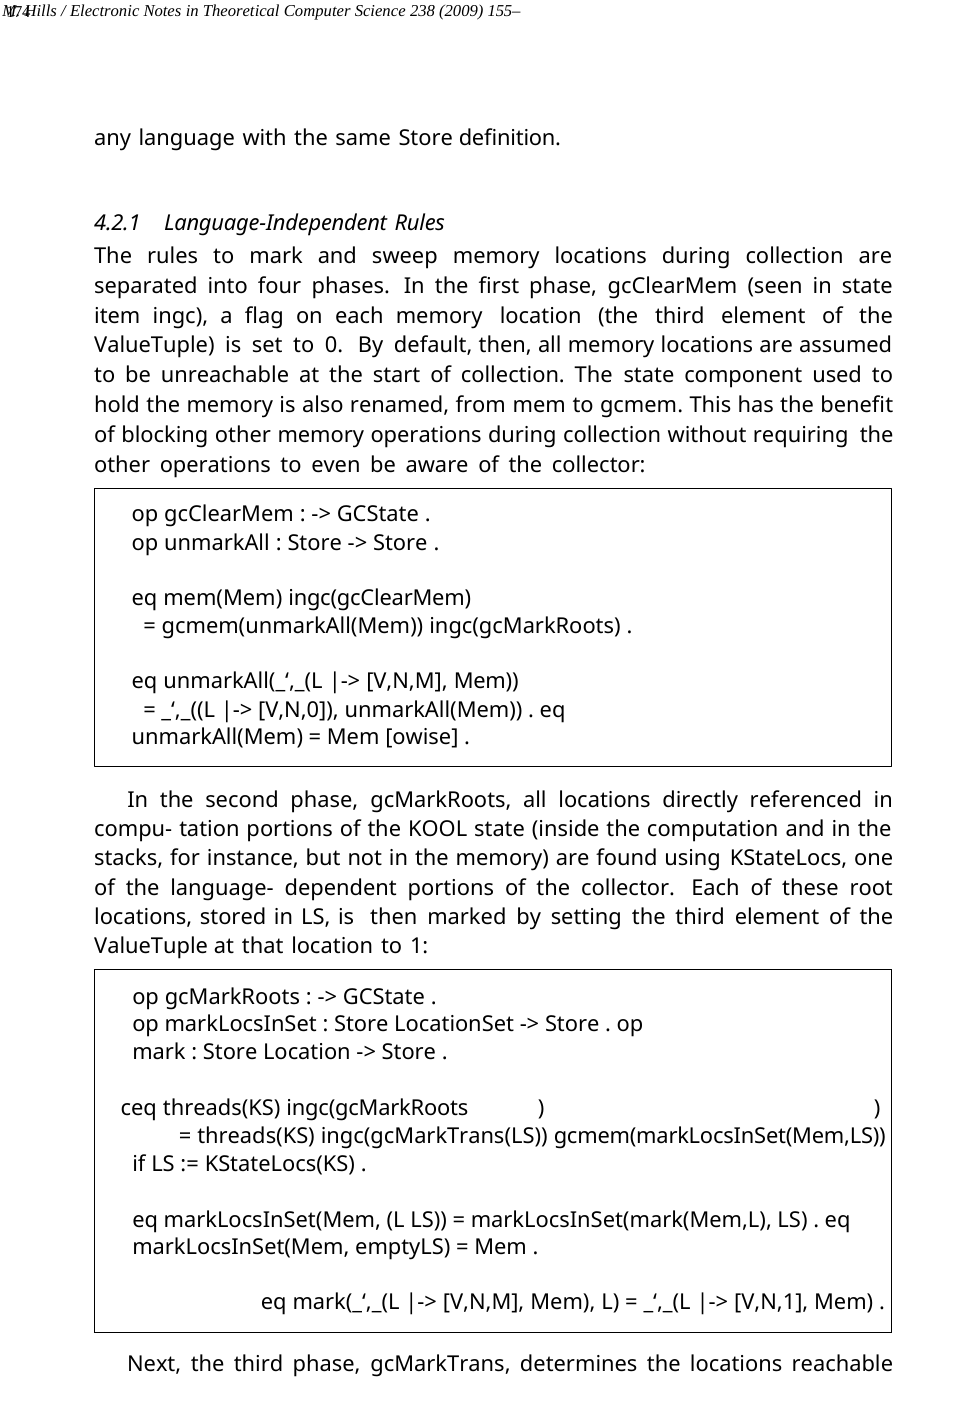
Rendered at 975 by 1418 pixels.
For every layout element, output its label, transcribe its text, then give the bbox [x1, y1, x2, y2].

text In the second phase, gcMarkRoots, all locations directly referenced in compu- tation portions of the KOOL state (inside the computation and in the stacks, for instance, but not in the memory) are found using KStateLocs, one of the language- dependent portions of the collector. Each of these root locations, stored in LS, is then marked by setting the third element of the ValueTuple at that location to 1: [94, 503, 893, 960]
text any language with the same Store definition. [94, 122, 923, 152]
list Language-Independent Rules [94, 206, 923, 236]
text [94, 984, 893, 1378]
text The rules to mark and sweep memory locations during collection are separated into four phases. In the first phase, gcClearMem (seen in state item ingc), a flag on each memory location (the third element of the ValueTuple) is set to 0. By default, then, all memory locations are assumed to be unreachable at the start of collection. The state component used to hold the memory is also renamed, from mem to gcmem. This has the benefit of blocking other memory operations during collection without requiring the other operations to even be aware of the collector: [94, 240, 893, 478]
